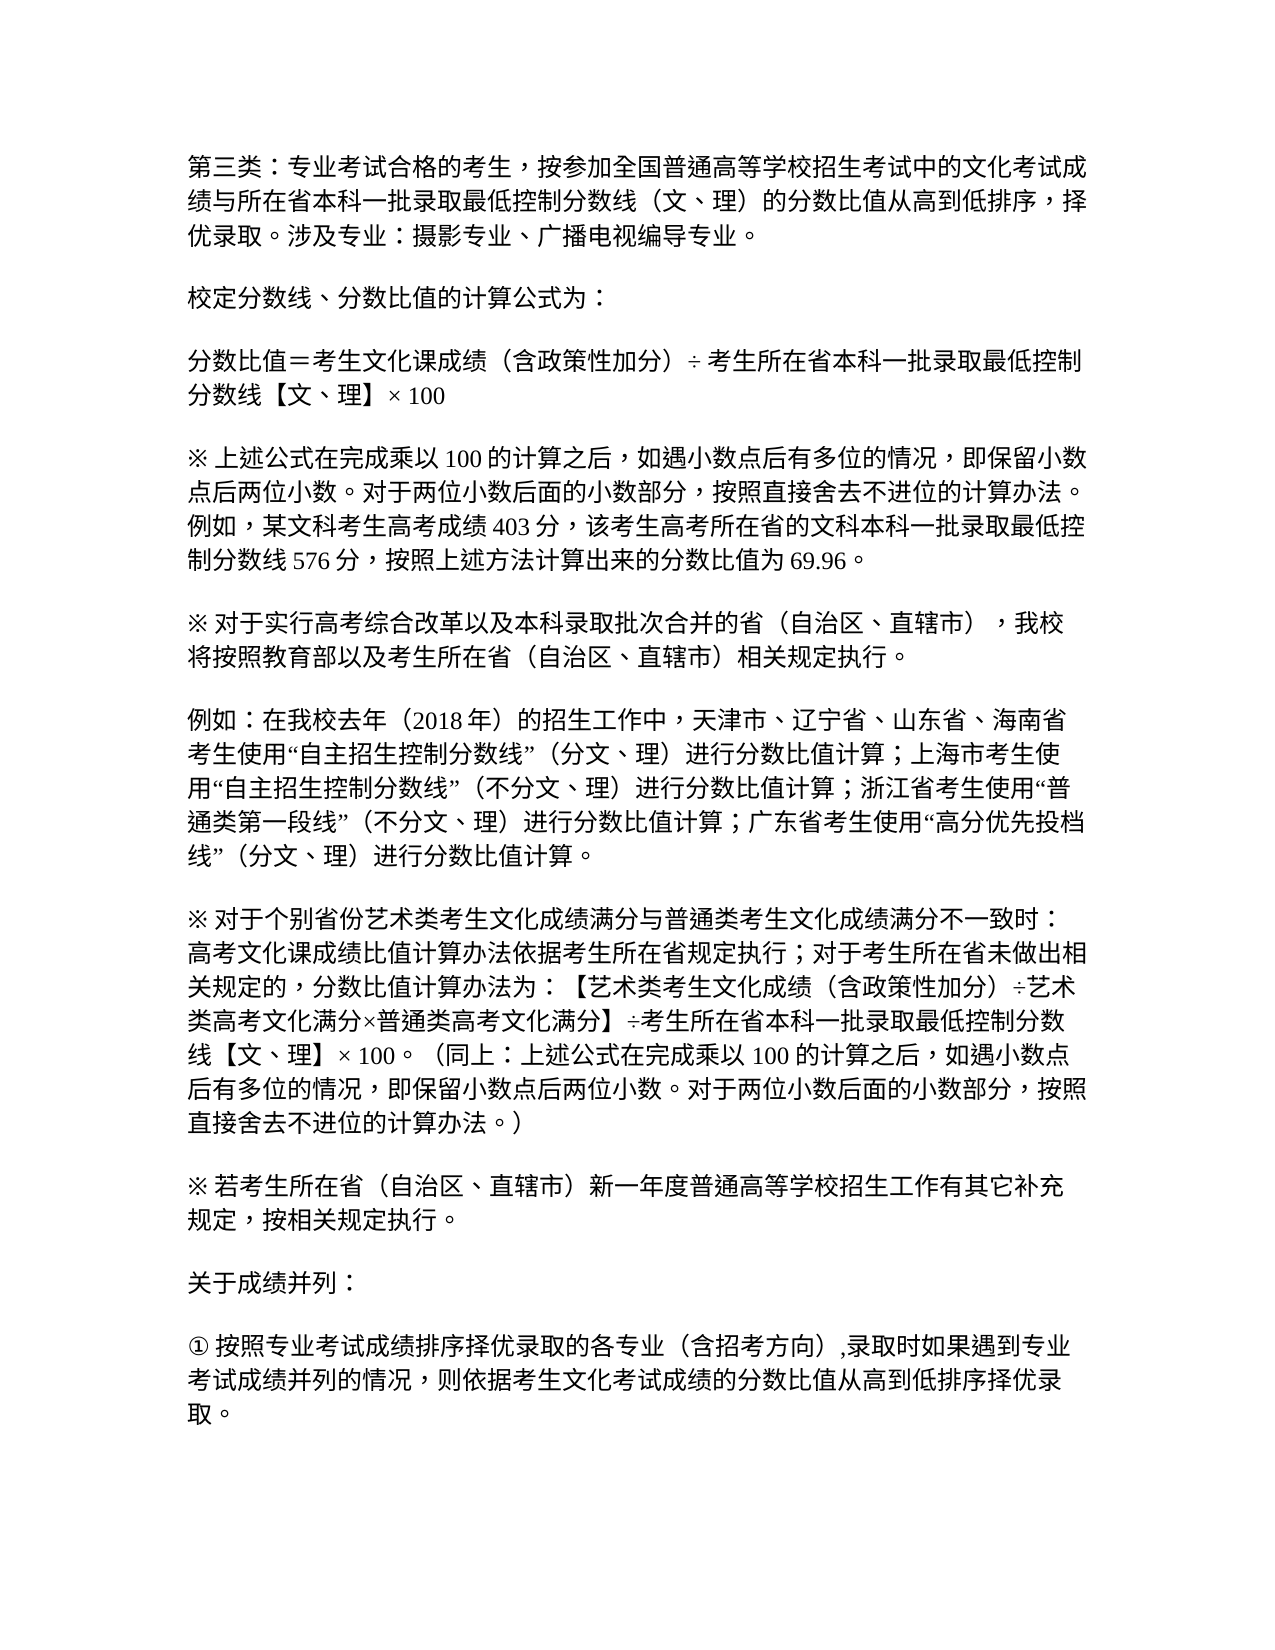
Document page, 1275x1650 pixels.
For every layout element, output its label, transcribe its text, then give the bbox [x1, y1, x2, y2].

text ※ 若考生所在省（自治区、直辖市）新一年度普通高等学校招生工作有其它补充规定，按相关规定执行。 [187, 1169, 1087, 1237]
text 校定分数线、分数比值的计算公式为： [187, 281, 1087, 315]
text ①按照专业考试成绩排序择优录取的各专业（含招考方向）,录取时如果遇到专业考试成绩并列的情况，则依据考生文化考试成绩的分数比值从高到低排序择优录取。 [187, 1328, 1087, 1431]
text 关于成绩并列： [187, 1266, 1087, 1300]
text ※ 上述公式在完成乘以100的计算之后，如遇小数点后有多位的情况，即保留小数点后两位小数。对于两位小数后面的小数部分，按照直接舍去不进位的计算办法。例如，某文科考生高考成绩403分，该考生高考所在省的文科本科一批录取最低控制分数线576分，按照上述方法计算出来的分数比值为69.96。 [187, 441, 1087, 577]
text ※ 对于个别省份艺术类考生文化成绩满分与普通类考生文化成绩满分不一致时：高考文化课成绩比值计算办法依据考生所在省规定执行；对于考生所在省未做出相关规定的，分数比值计算办法为：【艺术类考生文化成绩（含政策性加分）÷艺术类高考文化满分×普通类高考文化满分】÷考生所在省本科一批录取最低控制分数线【文、理】× 100。（同上：上述公式在完成乘以 100 的计算之后，如遇小数点后有多位的情况，即保留小数点后两位小数。对于两位小数后面的小数部分，按照直接舍去不进位的计算办法。） [187, 902, 1087, 1140]
text 分数比值＝考生文化课成绩（含政策性加分）÷ 考生所在省本科一批录取最低控制分数线【文、理】× 100 [187, 344, 1087, 412]
text 例如：在我校去年（2018年）的招生工作中，天津市、辽宁省、山东省、海南省考生使用“自主招生控制分数线”（分文、理）进行分数比值计算；上海市考生使用“自主招生控制分数线”（不分文、理）进行分数比值计算；浙江省考生使用“普通类第一段线”（不分文、理）进行分数比值计算；广东省考生使用“高分优先投档线”（分文、理）进行分数比值计算。 [187, 702, 1087, 873]
text 第三类：专业考试合格的考生，按参加全国普通高等学校招生考试中的文化考试成绩与所在省本科一批录取最低控制分数线（文、理）的分数比值从高到低排序，择优录取。涉及专业：摄影专业、广播电视编导专业。 [187, 150, 1087, 252]
text ※ 对于实行高考综合改革以及本科录取批次合并的省（自治区、直辖市），我校将按照教育部以及考生所在省（自治区、直辖市）相关规定执行。 [187, 606, 1087, 674]
